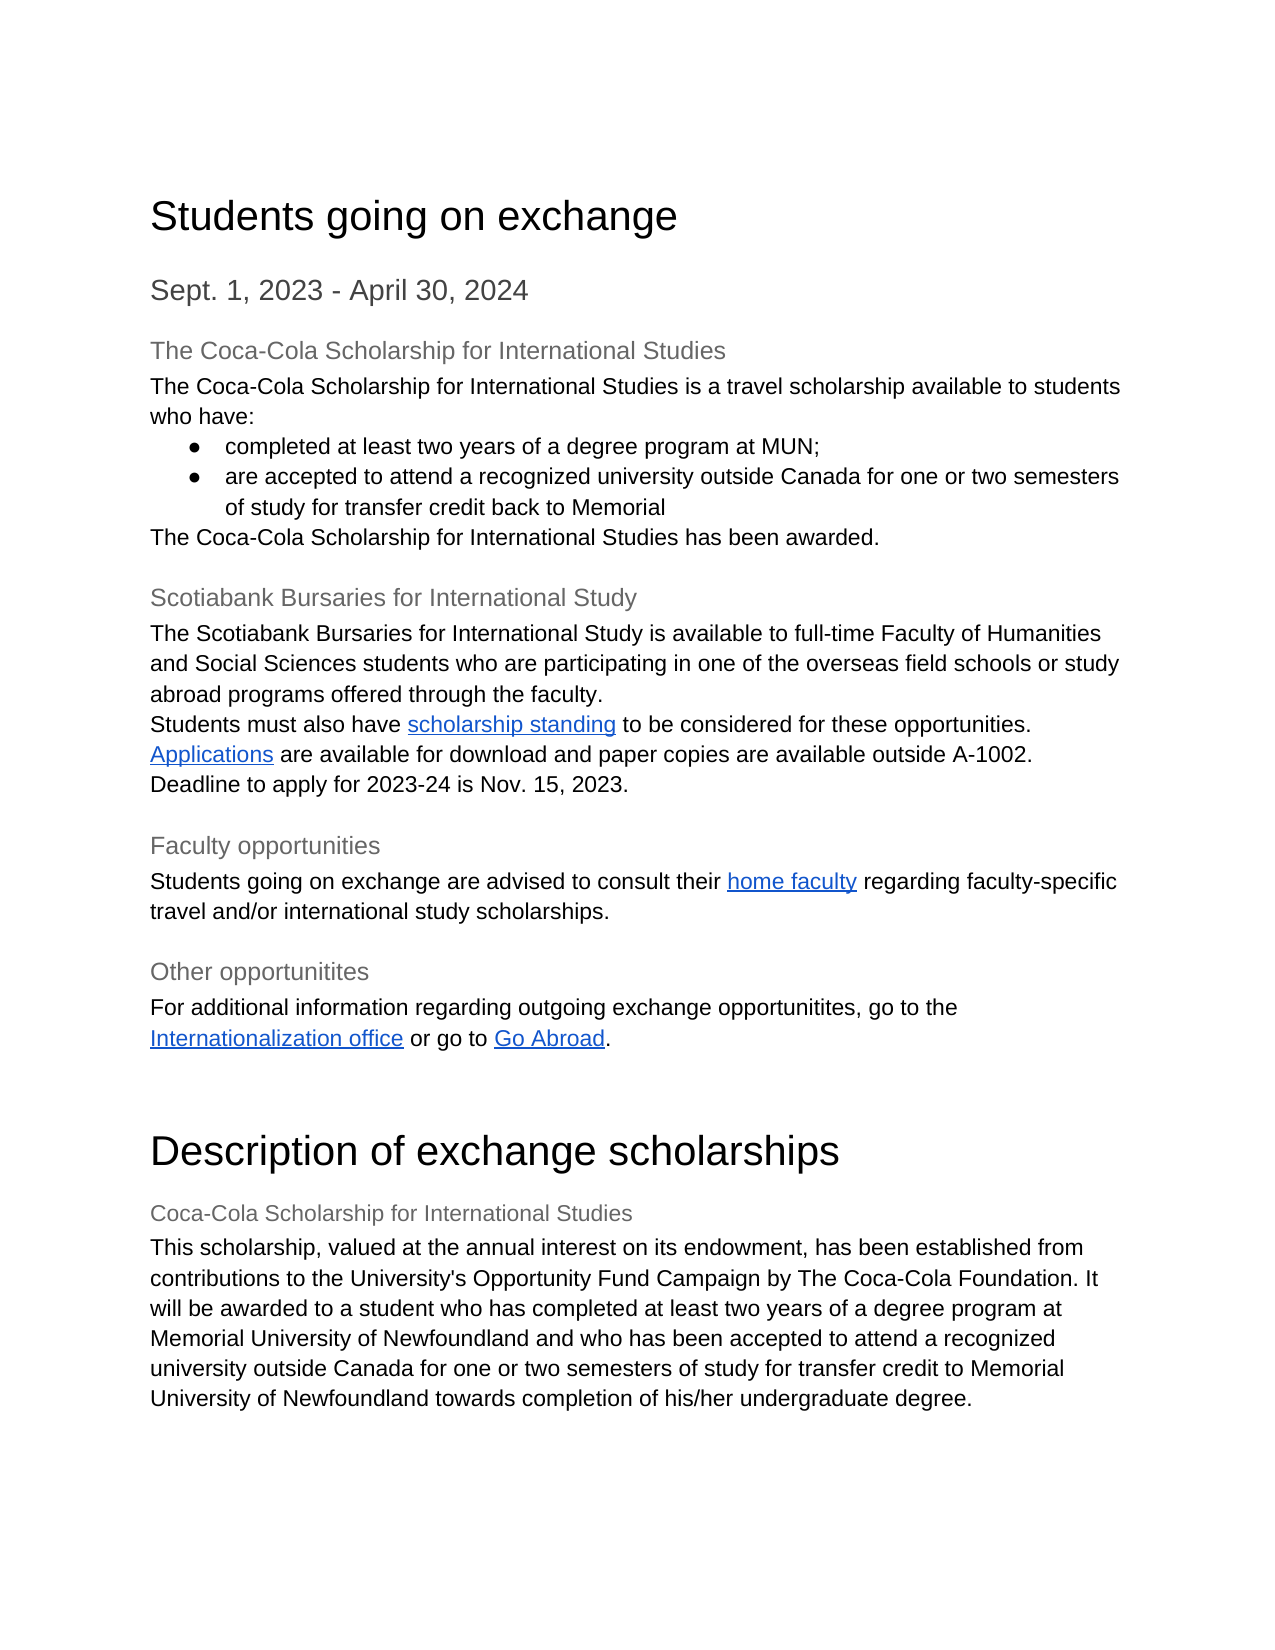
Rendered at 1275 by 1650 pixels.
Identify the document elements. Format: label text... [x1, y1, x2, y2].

text For additional information regarding outgoing exchange opportunitites, go to the Internationalization office or go to Go Abroad. [150, 994, 1125, 1051]
list are accepted to attend a recognized university outside Canada for one or two semesters of study for transfer credit back to Memorial [187, 463, 1125, 520]
text Applications are available for download and paper copies are available outside A-1002. [150, 741, 1125, 767]
text This scholarship, valued at the annual interest on its endowment, has been established from contributions to the University's Opportunity Fund Campaign by The Coca-Cola Foundation. It will be awarded to a student who has completed at least two years of a degree program at Memorial University of Newfoundland and who has been accepted to attend a recognized university outside Canada for one or two semesters of study for transfer credit to Memorial University of Newfoundland towards completion of his/her undergraduate degree. [150, 1234, 1125, 1412]
text The Coca-Cola Scholarship for International Studies is a travel scholarship available to students who have: [150, 373, 1125, 429]
text Deadline to apply for 2023-24 is Nov. 15, 2023. [150, 771, 1125, 798]
subtitle Other opportunitites [150, 957, 1125, 986]
list completed at least two years of a degree program at MUN; [187, 433, 1125, 459]
text The Coca-Cola Scholarship for International Studies has been awarded. [150, 524, 1125, 550]
subtitle Coca-Cola Scholarship for International Studies [150, 1199, 1125, 1226]
subtitle Scotiabank Bursaries for International Study [150, 583, 1125, 612]
subtitle Description of exchange scholarships [150, 1127, 1125, 1174]
subtitle Students going on exchange [150, 192, 1125, 239]
subtitle Faculty opportunities [150, 831, 1125, 859]
text The Scotiabank Bursaries for International Study is available to full-time Faculty of Humanities and Social Sciences students who are participating in one of the overseas field schools or study abroad programs offered through the faculty. [150, 620, 1125, 707]
subtitle Sept. 1, 2023 - April 30, 2024 [150, 273, 1125, 306]
text Students going on exchange are advised to consult their home faculty regarding faculty-specific travel and/or international study scholarships. [150, 868, 1125, 924]
subtitle The Coca-Cola Scholarship for International Studies [150, 336, 1125, 364]
text Students must also have scholarship standing to be considered for these opportunities. [150, 711, 1125, 737]
